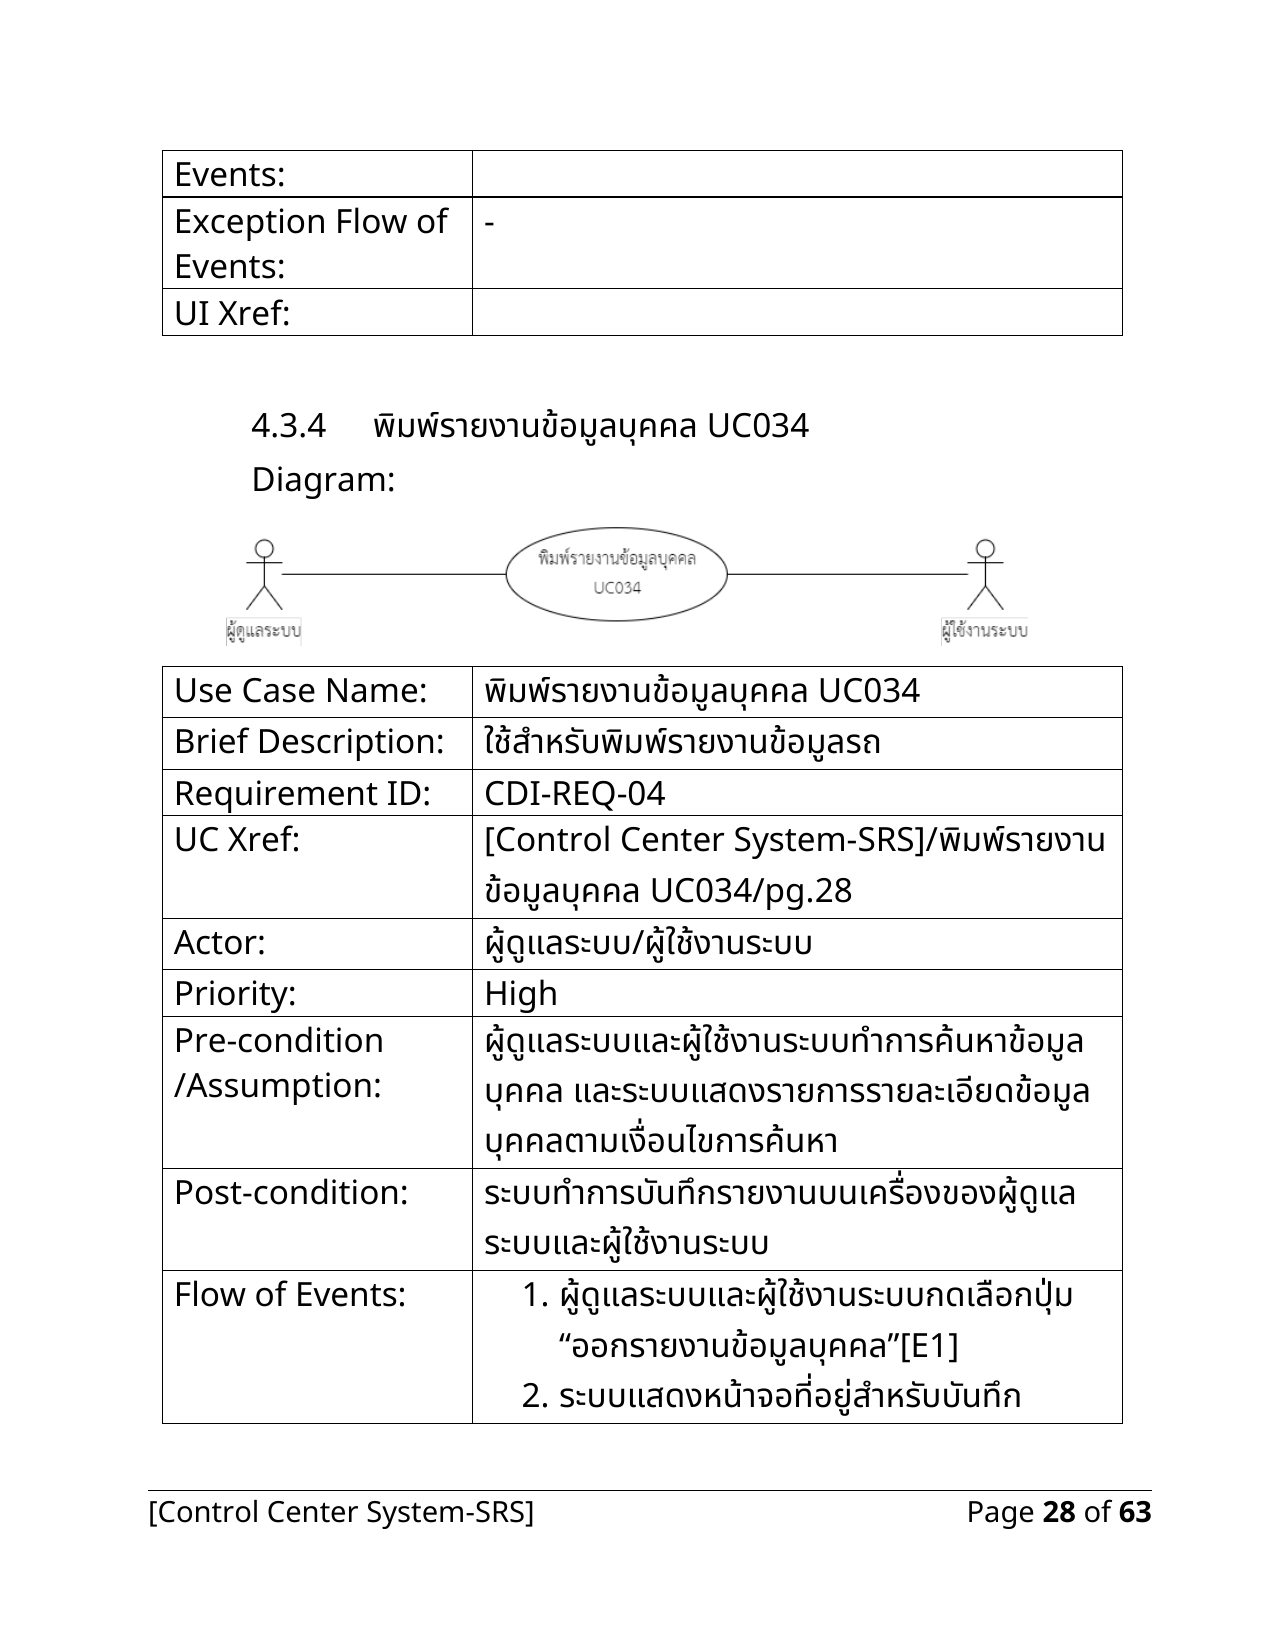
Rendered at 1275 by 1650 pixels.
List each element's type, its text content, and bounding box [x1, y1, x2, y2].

table_cell Brief Description: [163, 718, 472, 769]
table_header Use Case Name: [163, 667, 472, 717]
table_cell CDI-REQ-04 [473, 770, 1122, 815]
table_cell [1111, 289, 1122, 335]
table_cell - [473, 151, 1122, 196]
table_cell ผู้ดูแลระบบ/ผู้ใช้งานระบบ [473, 919, 1122, 969]
table_cell Priority: [163, 970, 472, 1016]
table_cell Actor: [163, 919, 472, 969]
table_cell UC Xref: [163, 816, 472, 917]
table_cell ใช้สำหรับพิมพ์รายงานข้อมูลรถ [473, 718, 1122, 769]
table_cell [Control Center System-SRS]/พิมพ์รายงานข้อมูลบุคคล UC034/pg.11 [473, 816, 1122, 917]
table_cell - [473, 198, 1122, 288]
table_cell Pre-condition /Assumption: [163, 1017, 472, 1168]
table_cell ระบบทำการบันทึกรายงานบนเครื่องของผู้ดูแลระบบและผู้ใช้งานระบบ [473, 1169, 1122, 1270]
text Diagram: [176, 456, 1152, 501]
table_cell High [473, 970, 1122, 1016]
table_header พิมพ์รายงานข้อมูลบุคคล UC034 [473, 667, 1122, 717]
subtitle พิมพ์รายงานข้อมูลบุคคล UC034 [251, 401, 1152, 452]
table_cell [163, 151, 174, 196]
picture [222, 521, 1028, 646]
table_cell Post-condition: [163, 1169, 472, 1270]
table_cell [473, 1271, 1122, 1423]
table_cell Requirement ID: [163, 770, 472, 815]
table_cell ผู้ดูแลระบบและผู้ใช้งานระบบทำการค้นหาข้อมูลบุคคล และระบบแสดงรายการรายละเอียดข้อมูลบุคคลตามเงื่อนไขการค้นหา [473, 1017, 1122, 1168]
table_cell [473, 289, 484, 335]
table_cell Flow of Events: [163, 1271, 472, 1423]
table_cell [461, 151, 472, 196]
